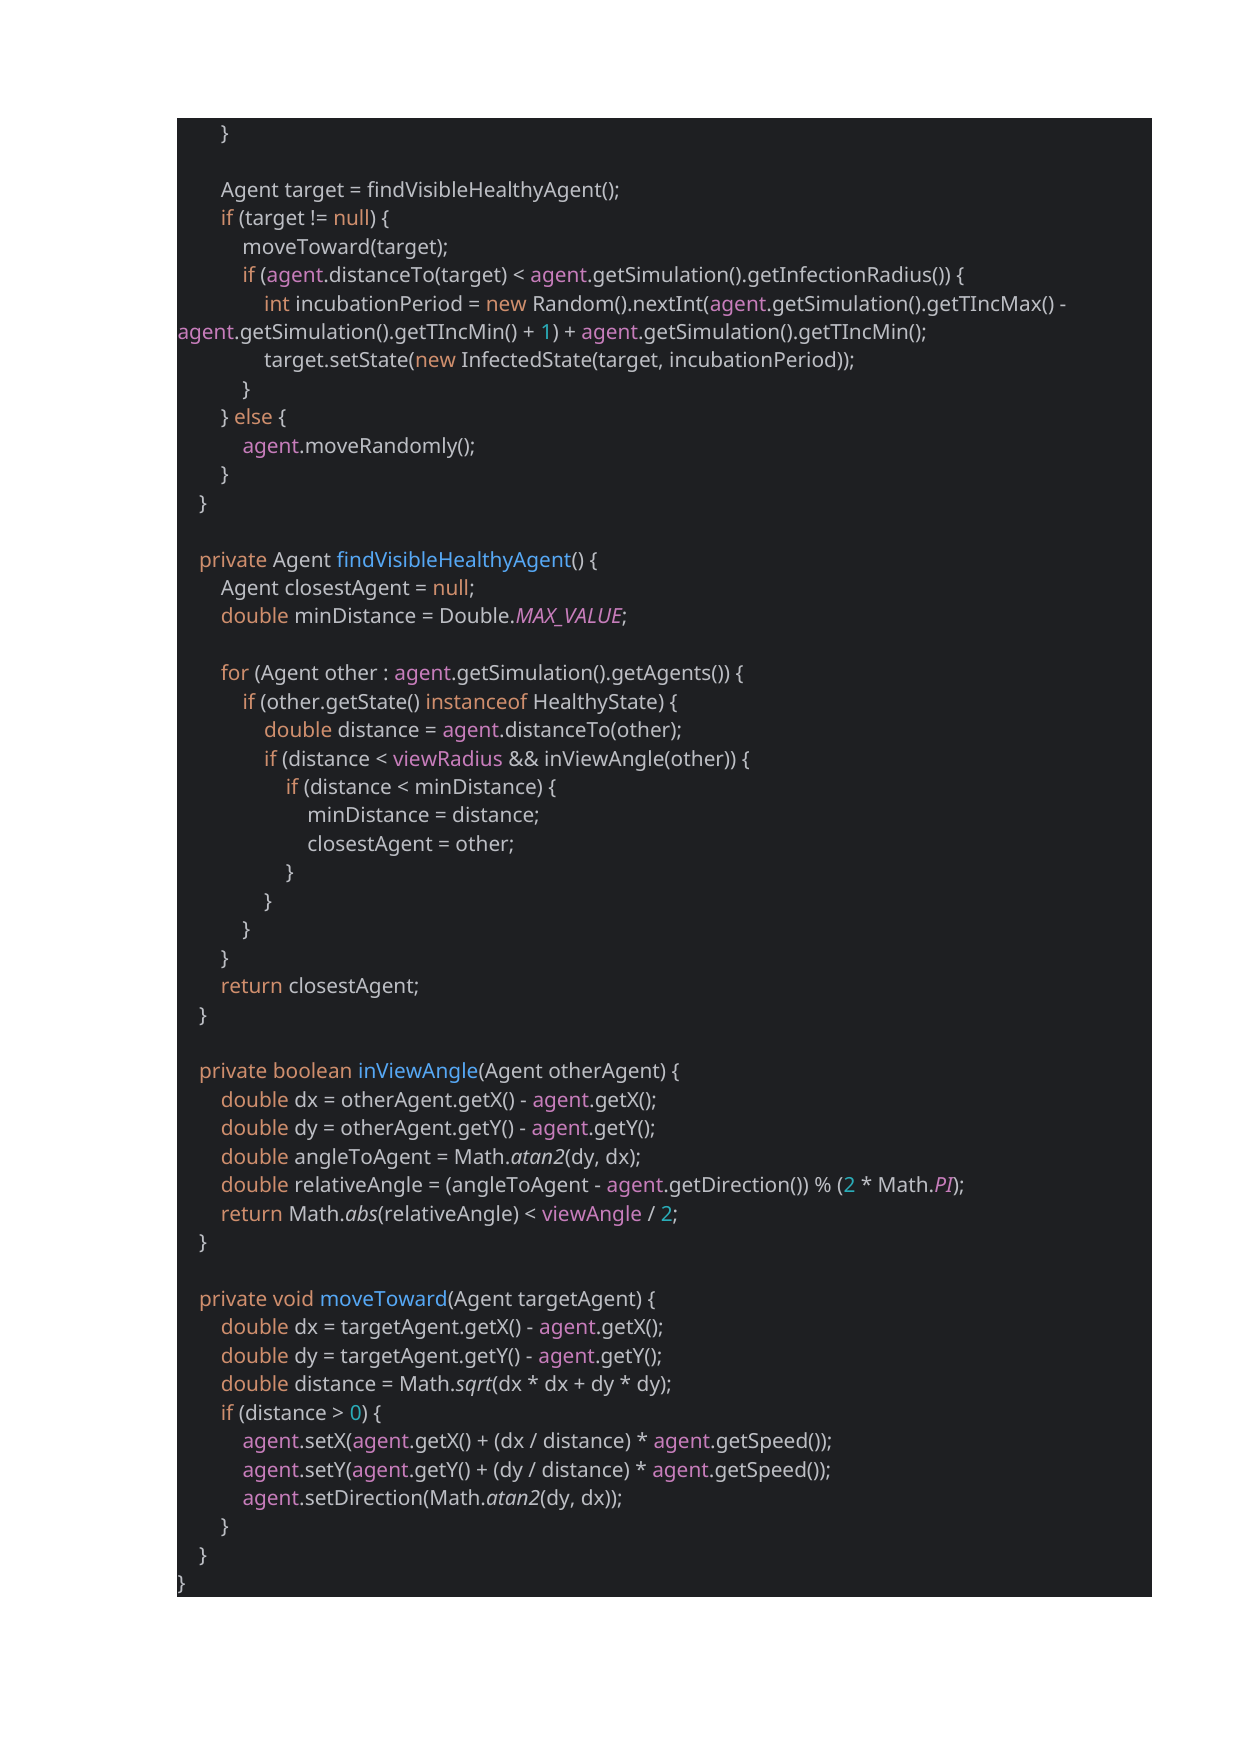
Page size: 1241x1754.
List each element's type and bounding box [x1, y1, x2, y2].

text [177, 118, 1152, 1597]
